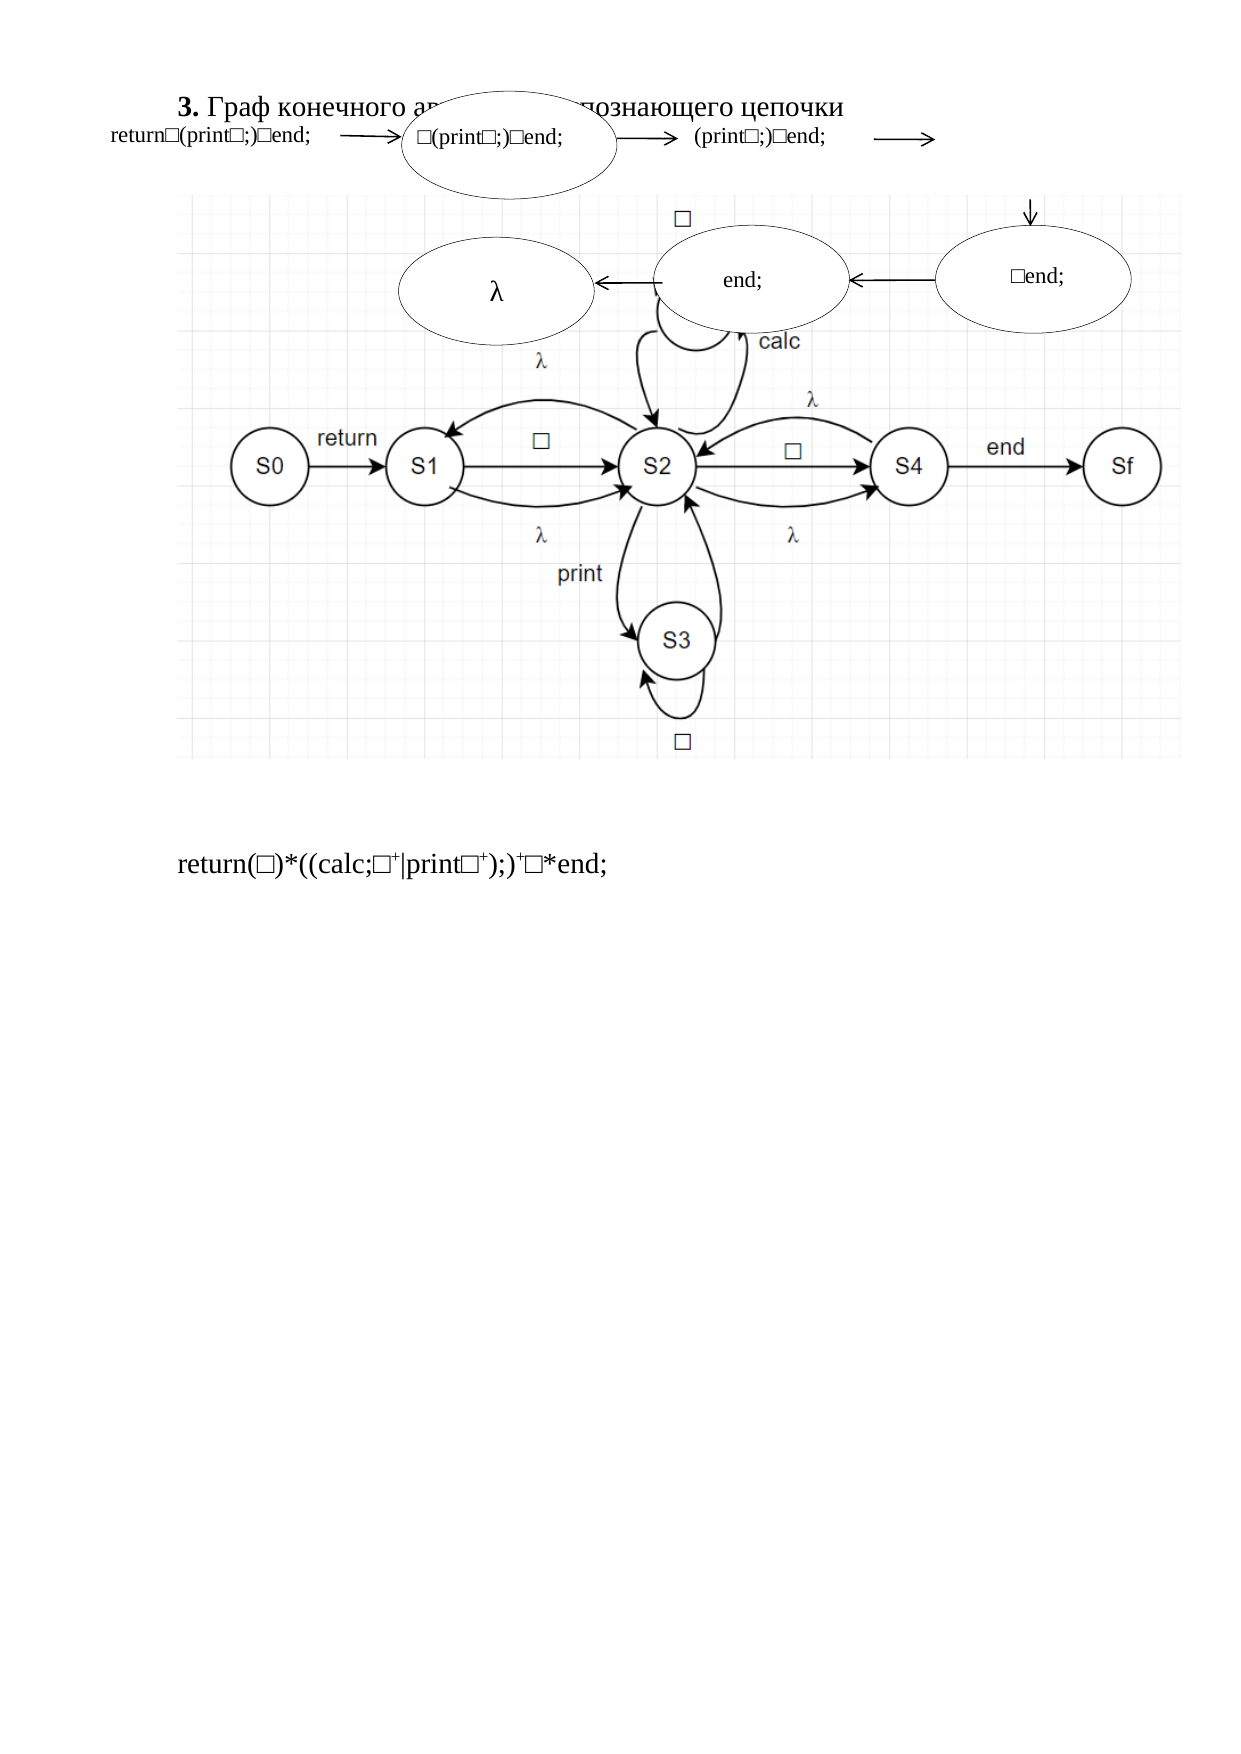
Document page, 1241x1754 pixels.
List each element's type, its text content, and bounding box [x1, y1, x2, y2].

picture [177, 195, 1182, 759]
text return(□)*((calc;□+|print□+);)+□*end; [177, 847, 1181, 880]
list Граф конечного автомата, распознающего цепочки [177, 89, 1181, 122]
